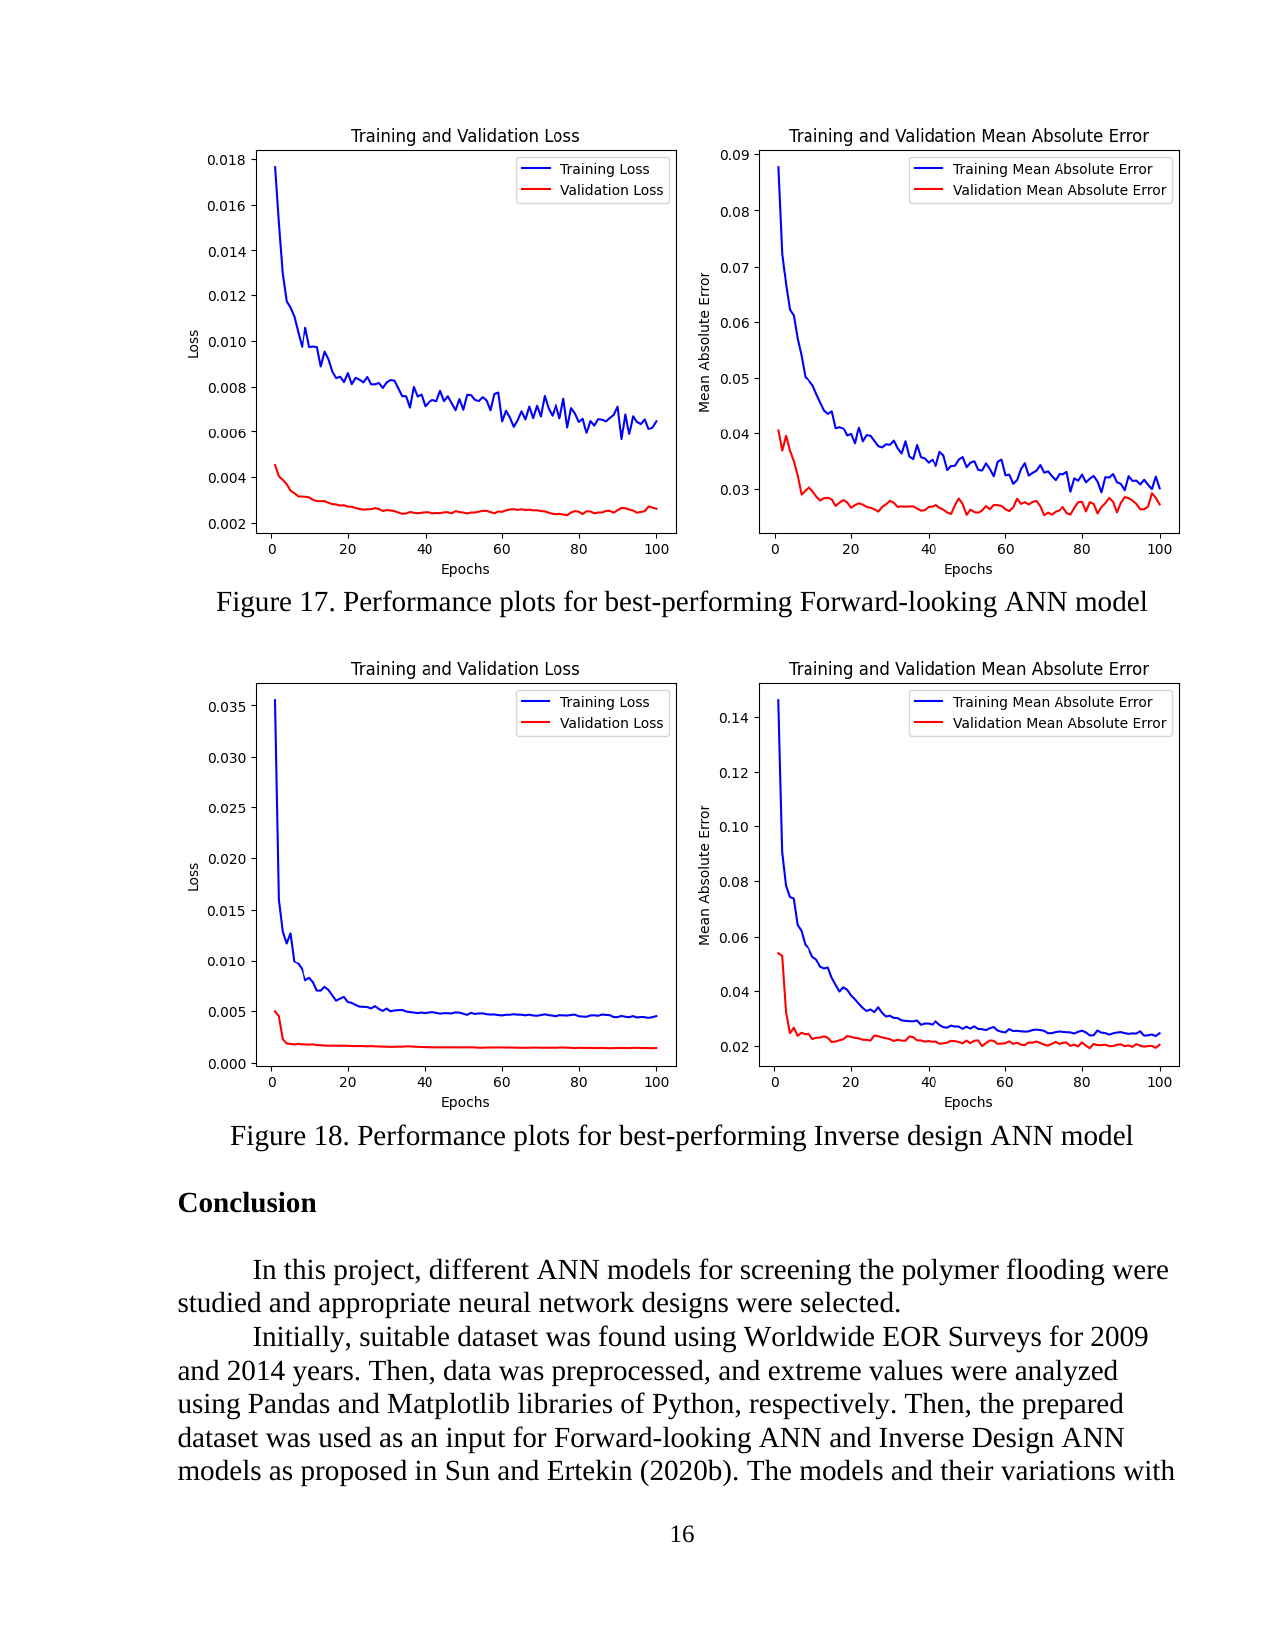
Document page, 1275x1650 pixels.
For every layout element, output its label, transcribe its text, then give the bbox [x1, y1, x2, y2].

picture [177, 118, 1187, 585]
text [177, 1319, 1186, 1487]
text Figure 18. Performance plots for best-performing Inverse design ANN model [177, 1118, 1186, 1151]
picture [177, 651, 1187, 1118]
text Conclusion [177, 1185, 1186, 1218]
text Figure 17. Performance plots for best-performing Forward-looking ANN model [177, 585, 1186, 618]
text In this project, different ANN models for screening the polymer flooding were studied and appropriate neural network designs were selected. [177, 1252, 1186, 1319]
